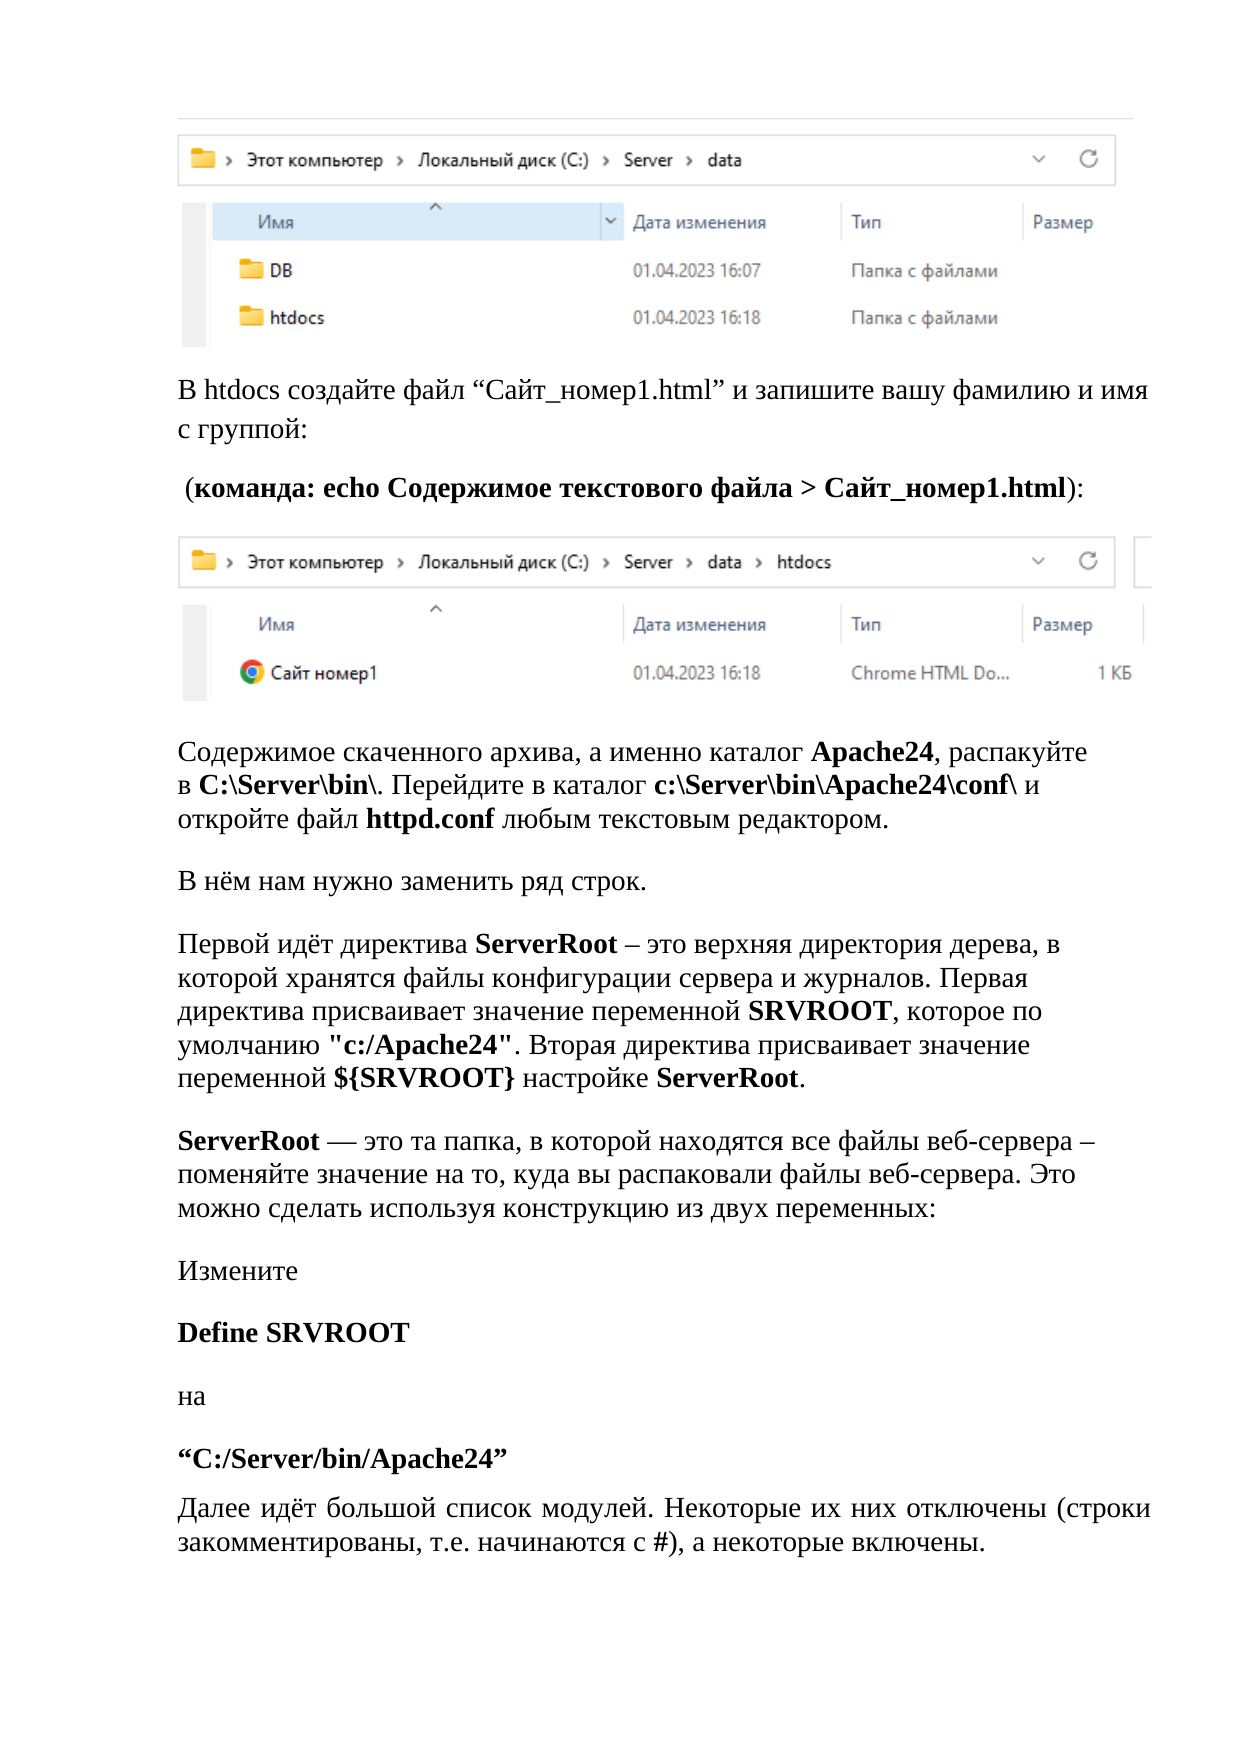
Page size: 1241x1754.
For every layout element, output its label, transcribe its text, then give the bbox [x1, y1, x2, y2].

text ServerRoot — это та папка, в которой находятся все файлы веб-сервера – поменяйте значение на то, куда вы распаковали файлы веб-сервера. Это можно сделать используя конструкцию из двух переменных: [177, 1123, 1152, 1224]
text Далее идёт большой список модулей. Некоторые их них отключены (строки закомментированы, т.е. начинаются с #), а некоторые включены. [177, 1490, 1152, 1557]
text Содержимое скаченного архива, а именно каталог Apache24, распакуйте в C:\Server\bin\. Перейдите в каталог c:\Server\bin\Apache24\conf\ и откройте файл httpd.conf любым текстовым редактором. [177, 734, 1152, 834]
text на [177, 1378, 1152, 1412]
text Первой идёт директива ServerRoot – это верхняя директория дерева, в которой хранятся файлы конфигурации сервера и журналов. Первая директива присваивает значение переменной SRVROOT, которое по умолчанию "c:/Apache24". Вторая директива присваивает значение переменной ${SRVROOT} настройке ServerRoot. [177, 926, 1152, 1094]
text Измените [177, 1253, 1152, 1286]
text “C:/Server/bin/Apache24” [177, 1441, 1152, 1474]
picture [177, 529, 1152, 701]
text (команда: echo Содержимое текстового файла > Сайт_номер1.html): [177, 470, 1152, 504]
text Define SRVROOT [177, 1316, 1152, 1349]
picture [177, 118, 1133, 347]
text В нём нам нужно заменить ряд строк. [177, 863, 1152, 897]
text В htdocs создайте файл “Сайт_номер1.html” и запишите вашу фамилию и имя с группой: [177, 372, 1152, 444]
